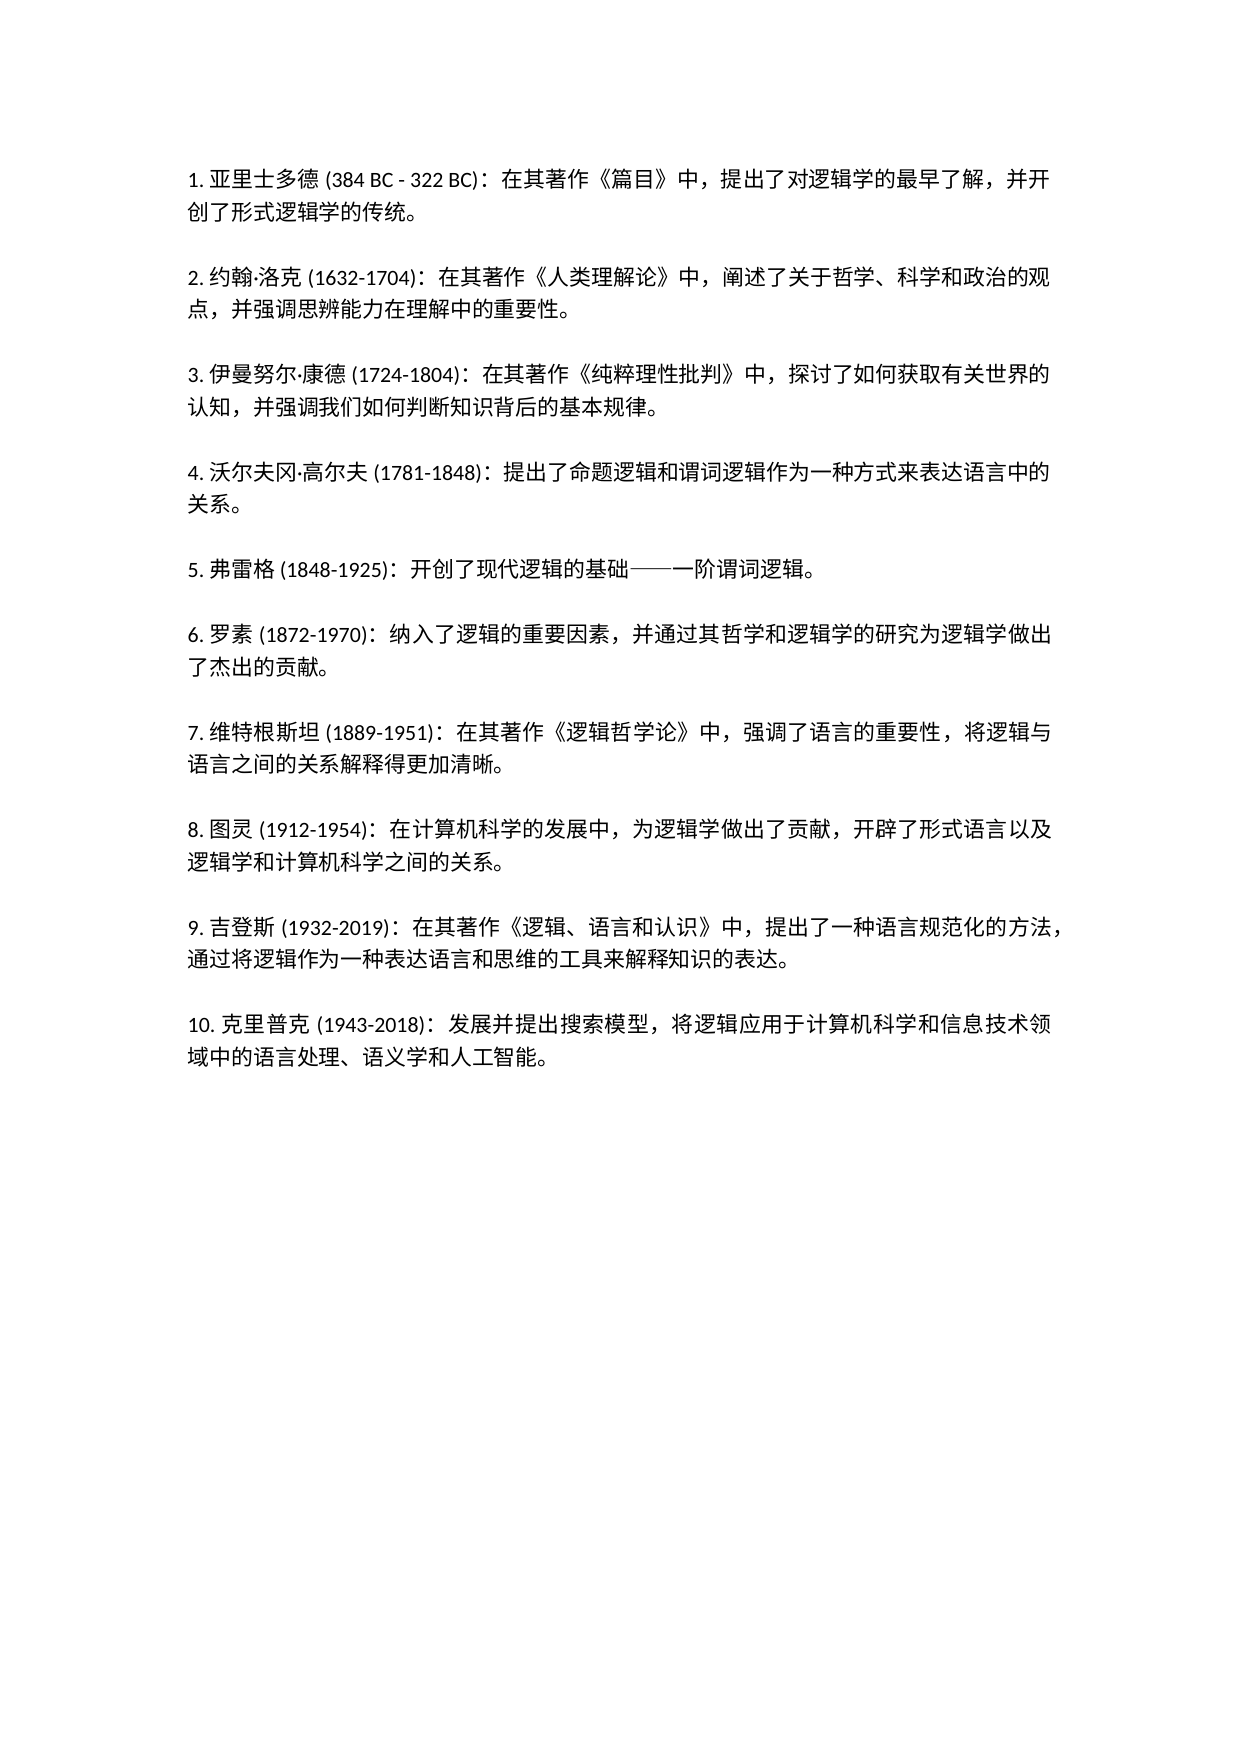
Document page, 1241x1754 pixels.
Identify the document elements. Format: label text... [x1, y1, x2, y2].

text 3. 伊曼努尔·康德 (1724-1804)：在其著作《纯粹理性批判》中，探讨了如何获取有关世界的认知，并强调我们如何判断知识背后的基本规律。 [187, 357, 1053, 422]
text 1. 亚里士多德 (384 BC - 322 BC)：在其著作《篇目》中，提出了对逻辑学的最早了解，并开创了形式逻辑学的传统。 [187, 162, 1053, 227]
text 9. 吉登斯 (1932-2019)：在其著作《逻辑、语言和认识》中，提出了一种语言规范化的方法，通过将逻辑作为一种表达语言和思维的工具来解释知识的表达。 [187, 909, 1053, 974]
text 4. 沃尔夫冈·高尔夫 (1781-1848)：提出了命题逻辑和谓词逻辑作为一种方式来表达语言中的关系。 [187, 454, 1053, 519]
text 2. 约翰·洛克 (1632-1704)：在其著作《人类理解论》中，阐述了关于哲学、科学和政治的观点，并强调思辨能力在理解中的重要性。 [187, 259, 1053, 324]
text 7. 维特根斯坦 (1889-1951)：在其著作《逻辑哲学论》中，强调了语言的重要性，将逻辑与语言之间的关系解释得更加清晰。 [187, 714, 1053, 779]
text 8. 图灵 (1912-1954)：在计算机科学的发展中，为逻辑学做出了贡献，开辟了形式语言以及逻辑学和计算机科学之间的关系。 [187, 812, 1053, 877]
text 6. 罗素 (1872-1970)：纳入了逻辑的重要因素，并通过其哲学和逻辑学的研究为逻辑学做出了杰出的贡献。 [187, 617, 1053, 682]
text 5. 弗雷格 (1848-1925)：开创了现代逻辑的基础——一阶谓词逻辑。 [187, 552, 1053, 584]
text 10. 克里普克 (1943-2018)：发展并提出搜索模型，将逻辑应用于计算机科学和信息技术领域中的语言处理、语义学和人工智能。 [187, 1007, 1053, 1072]
